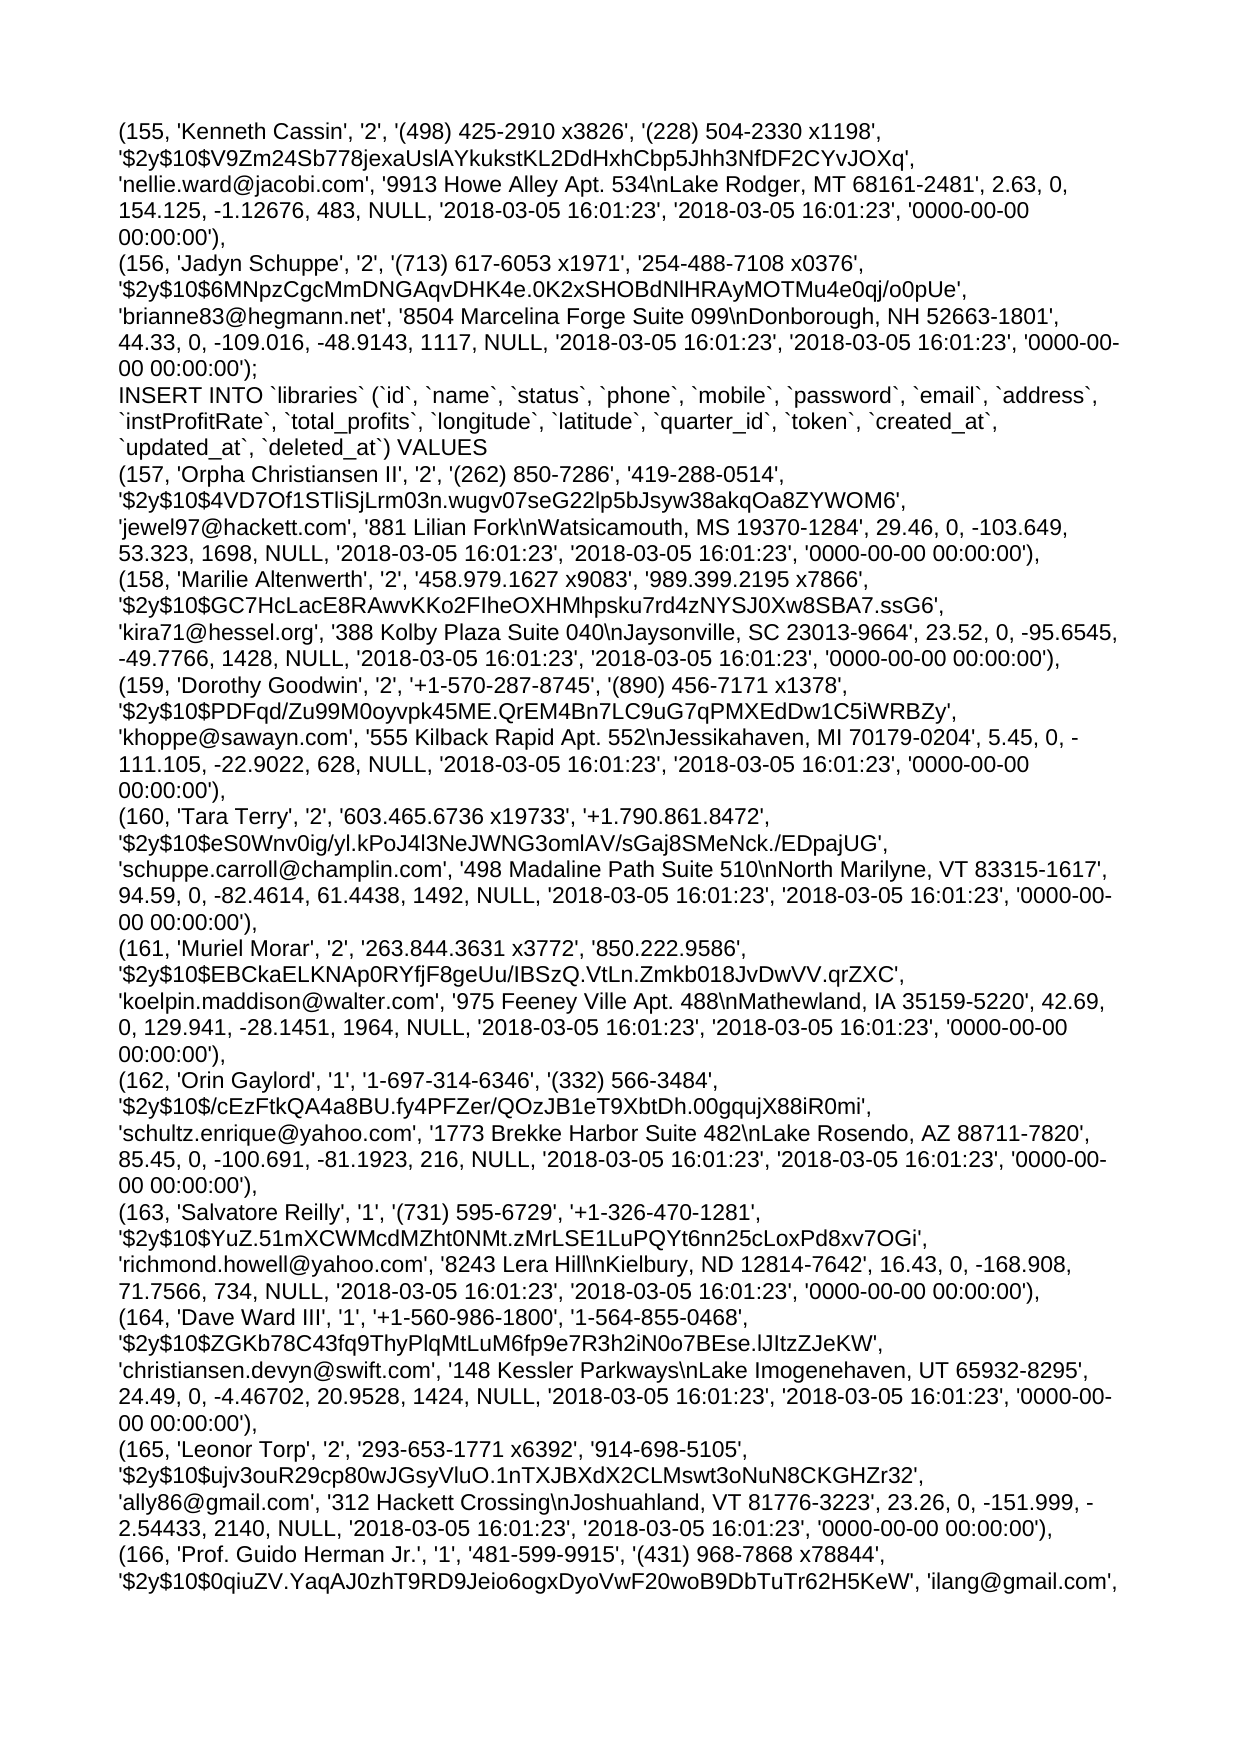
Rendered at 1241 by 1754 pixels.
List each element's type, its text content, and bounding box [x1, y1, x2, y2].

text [118, 1541, 1122, 1594]
text (164, 'Dave Ward III', '1', '+1-560-986-1800', '1-564-855-0468', '$2y$10$ZGKb78C43fq9ThyPlqMtLuM6fp9e7R3h2iN0o7BEse.lJItzZJeKW', 'christiansen.devyn@swift.com', '148 Kessler Parkways\nLake Imogenehaven, UT 65932-8295', 24.49, 0, -4.46702, 20.9528, 1424, NULL, '2018-03-05 16:01:23', '2018-03-05 16:01:23', '0000-00-00 00:00:00'), [118, 1304, 1122, 1436]
text (161, 'Muriel Morar', '2', '263.844.3631 x3772', '850.222.9586', '$2y$10$EBCkaELKNAp0RYfjF8geUu/IBSzQ.VtLn.Zmkb018JvDwVV.qrZXC', 'koelpin.maddison@walter.com', '975 Feeney Ville Apt. 488\nMathewland, IA 35159-5220', 42.69, 0, 129.941, -28.1451, 1964, NULL, '2018-03-05 16:01:23', '2018-03-05 16:01:23', '0000-00-00 00:00:00'), [118, 935, 1122, 1067]
text (158, 'Marilie Altenwerth', '2', '458.979.1627 x9083', '989.399.2195 x7866', '$2y$10$GC7HcLacE8RAwvKKo2FIheOXHMhpsku7rd4zNYSJ0Xw8SBA7.ssG6', 'kira71@hessel.org', '388 Kolby Plaza Suite 040\nJaysonville, SC 23013-9664', 23.52, 0, -95.6545, -49.7766, 1428, NULL, '2018-03-05 16:01:23', '2018-03-05 16:01:23', '0000-00-00 00:00:00'), [118, 566, 1122, 672]
text (165, 'Leonor Torp', '2', '293-653-1771 x6392', '914-698-5105', '$2y$10$ujv3ouR29cp80wJGsyVluO.1nTXJBXdX2CLMswt3oNuN8CKGHZr32', 'ally86@gmail.com', '312 Hackett Crossing\nJoshuahland, VT 81776-3223', 23.26, 0, -151.999, -2.54433, 2140, NULL, '2018-03-05 16:01:23', '2018-03-05 16:01:23', '0000-00-00 00:00:00'), [118, 1436, 1122, 1541]
text (155, 'Kenneth Cassin', '2', '(498) 425-2910 x3826', '(228) 504-2330 x1198', '$2y$10$V9Zm24Sb778jexaUslAYkukstKL2DdHxhCbp5Jhh3NfDF2CYvJOXq', 'nellie.ward@jacobi.com', '9913 Howe Alley Apt. 534\nLake Rodger, MT 68161-2481', 2.63, 0, 154.125, -1.12676, 483, NULL, '2018-03-05 16:01:23', '2018-03-05 16:01:23', '0000-00-00 00:00:00'), [118, 118, 1122, 250]
text (163, 'Salvatore Reilly', '1', '(731) 595-6729', '+1-326-470-1281', '$2y$10$YuZ.51mXCWMcdMZht0NMt.zMrLSE1LuPQYt6nn25cLoxPd8xv7OGi', 'richmond.howell@yahoo.com', '8243 Lera Hill\nKielbury, ND 12814-7642', 16.43, 0, -168.908, 71.7566, 734, NULL, '2018-03-05 16:01:23', '2018-03-05 16:01:23', '0000-00-00 00:00:00'), [118, 1199, 1122, 1304]
text (162, 'Orin Gaylord', '1', '1-697-314-6346', '(332) 566-3484', '$2y$10$/cEzFtkQA4a8BU.fy4PFZer/QOzJB1eT9XbtDh.00gqujX88iR0mi', 'schultz.enrique@yahoo.com', '1773 Brekke Harbor Suite 482\nLake Rosendo, AZ 88711-7820', 85.45, 0, -100.691, -81.1923, 216, NULL, '2018-03-05 16:01:23', '2018-03-05 16:01:23', '0000-00-00 00:00:00'), [118, 1067, 1122, 1199]
text (159, 'Dorothy Goodwin', '2', '+1-570-287-8745', '(890) 456-7171 x1378', '$2y$10$PDFqd/Zu99M0oyvpk45ME.QrEM4Bn7LC9uG7qPMXEdDw1C5iWRBZy', 'khoppe@sawayn.com', '555 Kilback Rapid Apt. 552\nJessikahaven, MI 70179-0204', 5.45, 0, -111.105, -22.9022, 628, NULL, '2018-03-05 16:01:23', '2018-03-05 16:01:23', '0000-00-00 00:00:00'), [118, 672, 1122, 803]
text (156, 'Jadyn Schuppe', '2', '(713) 617-6053 x1971', '254-488-7108 x0376', '$2y$10$6MNpzCgcMmDNGAqvDHK4e.0K2xSHOBdNlHRAyMOTMu4e0qj/o0pUe', 'brianne83@hegmann.net', '8504 Marcelina Forge Suite 099\nDonborough, NH 52663-1801', 44.33, 0, -109.016, -48.9143, 1117, NULL, '2018-03-05 16:01:23', '2018-03-05 16:01:23', '0000-00-00 00:00:00'); [118, 250, 1122, 382]
text (160, 'Tara Terry', '2', '603.465.6736 x19733', '+1.790.861.8472', '$2y$10$eS0Wnv0ig/yl.kPoJ4l3NeJWNG3omlAV/sGaj8SMeNck./EDpajUG', 'schuppe.carroll@champlin.com', '498 Madaline Path Suite 510\nNorth Marilyne, VT 83315-1617', 94.59, 0, -82.4614, 61.4438, 1492, NULL, '2018-03-05 16:01:23', '2018-03-05 16:01:23', '0000-00-00 00:00:00'), [118, 803, 1122, 935]
text INSERT INTO `libraries` (`id`, `name`, `status`, `phone`, `mobile`, `password`, `email`, `address`, `instProfitRate`, `total_profits`, `longitude`, `latitude`, `quarter_id`, `token`, `created_at`, `updated_at`, `deleted_at`) VALUES [118, 382, 1122, 461]
text (157, 'Orpha Christiansen II', '2', '(262) 850-7286', '419-288-0514', '$2y$10$4VD7Of1STliSjLrm03n.wugv07seG22lp5bJsyw38akqOa8ZYWOM6', 'jewel97@hackett.com', '881 Lilian Fork\nWatsicamouth, MS 19370-1284', 29.46, 0, -103.649, 53.323, 1698, NULL, '2018-03-05 16:01:23', '2018-03-05 16:01:23', '0000-00-00 00:00:00'), [118, 461, 1122, 566]
